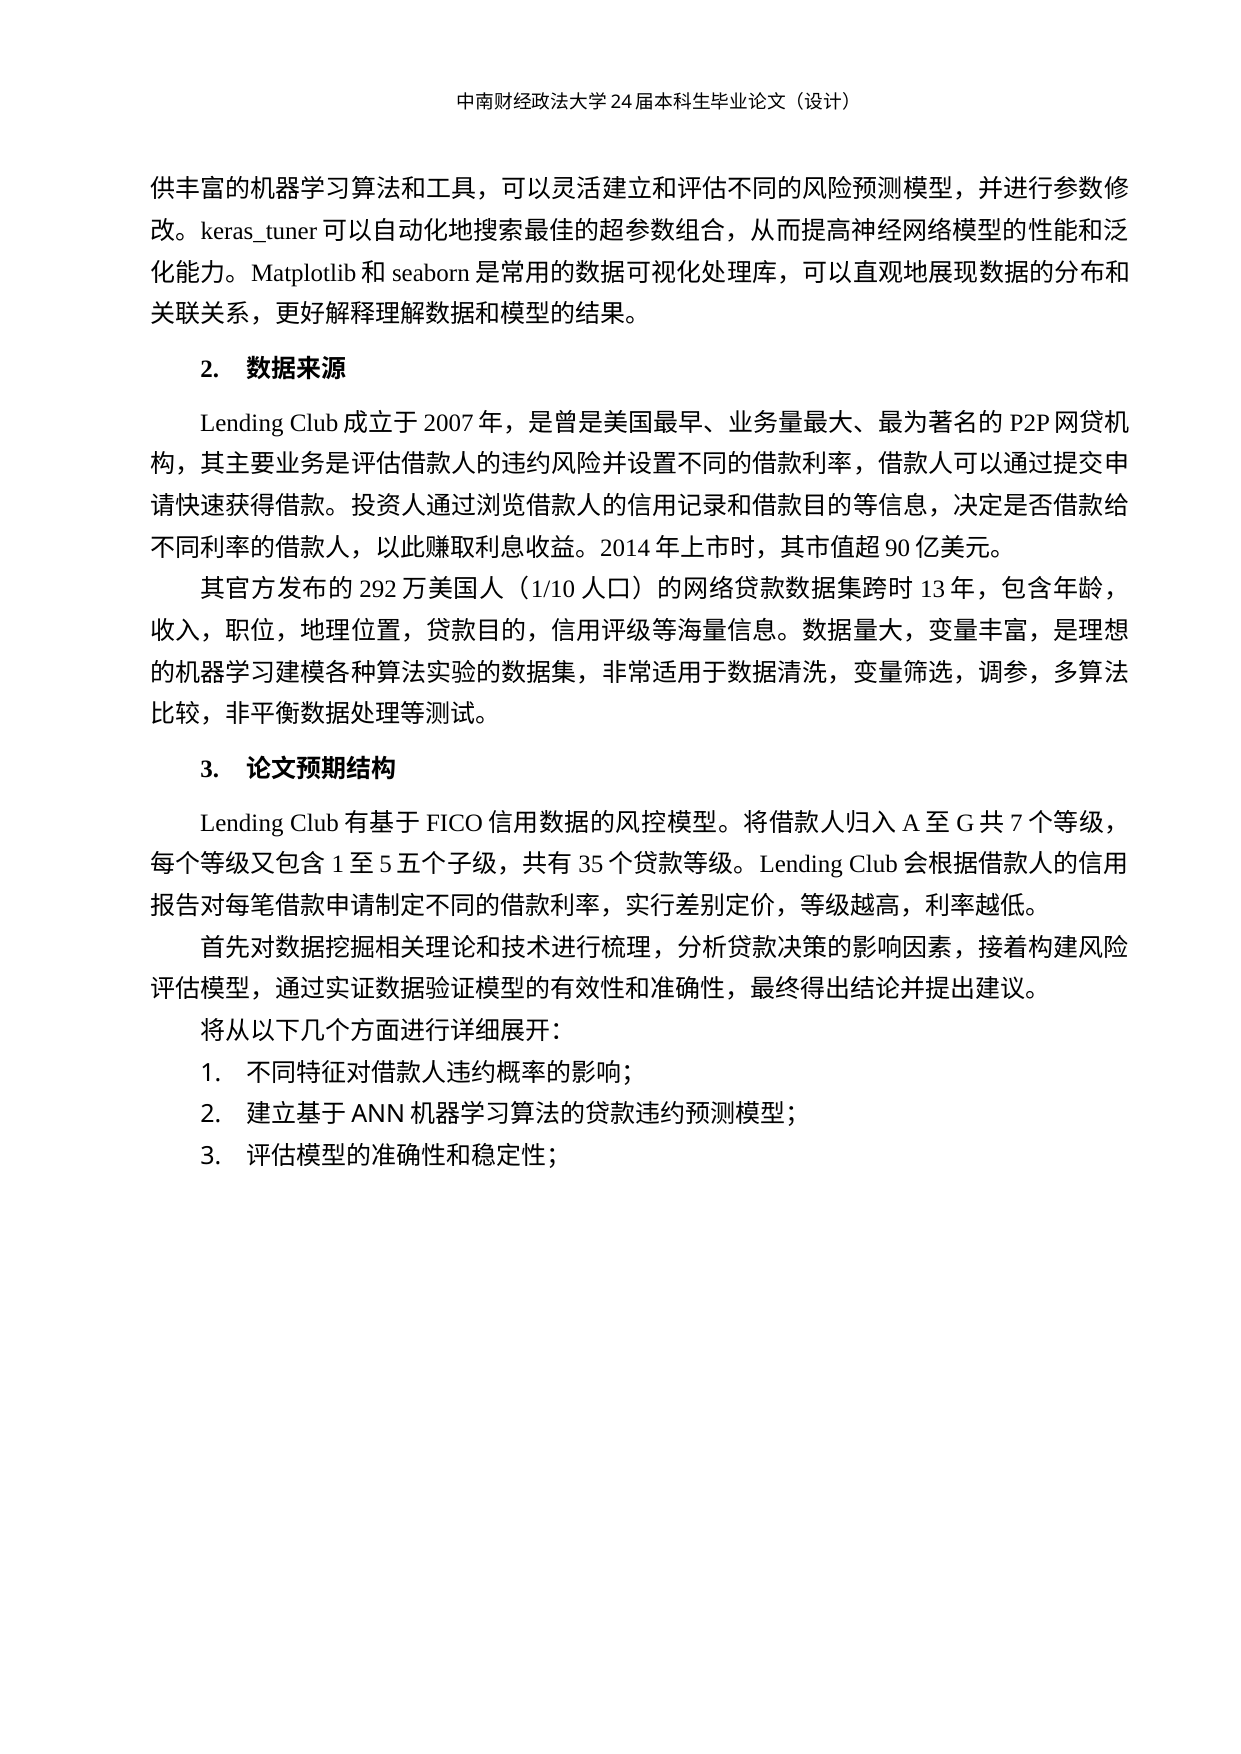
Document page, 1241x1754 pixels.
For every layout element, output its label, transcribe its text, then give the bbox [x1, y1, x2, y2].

list 评估模型的准确性和稳定性； [200, 1131, 1130, 1173]
text Lending Club成立于2007年，是曾是美国最早、业务量最大、最为著名的P2P网贷机构，其主要业务是评估借款人的违约风险并设置不同的借款利率，借款人可以通过提交申请快速获得借款。投资人通过浏览借款人的信用记录和借款目的等信息，决定是否借款给不同利率的借款人，以此赚取利息收益。2014年上市时，其市值超90亿美元。 [150, 398, 1130, 564]
subtitle 论文预期结构 [200, 744, 1130, 785]
text 将从以下几个方面进行详细展开： [150, 1006, 1130, 1048]
list 建立基于ANN机器学习算法的贷款违约预测模型； [200, 1089, 1130, 1131]
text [150, 164, 1130, 331]
subtitle 数据来源 [200, 344, 1130, 385]
text 其官方发布的292万美国人（1/10人口）的网络贷款数据集跨时13年，包含年龄，收入，职位，地理位置，贷款目的，信用评级等海量信息。数据量大，变量丰富，是理想的机器学习建模各种算法实验的数据集，非常适用于数据清洗，变量筛选，调参，多算法比较，非平衡数据处理等测试。 [150, 564, 1130, 731]
text 首先对数据挖掘相关理论和技术进行梳理，分析贷款决策的影响因素，接着构建风险评估模型，通过实证数据验证模型的有效性和准确性，最终得出结论并提出建议。 [150, 923, 1130, 1006]
text Lending Club有基于FICO信用数据的风控模型。将借款人归入A至G共7个等级，每个等级又包含1至5五个子级，共有35个贷款等级。Lending Club会根据借款人的信用报告对每笔借款申请制定不同的借款利率，实行差别定价，等级越高，利率越低。 [150, 798, 1130, 923]
list 不同特征对借款人违约概率的影响； [200, 1048, 1130, 1089]
